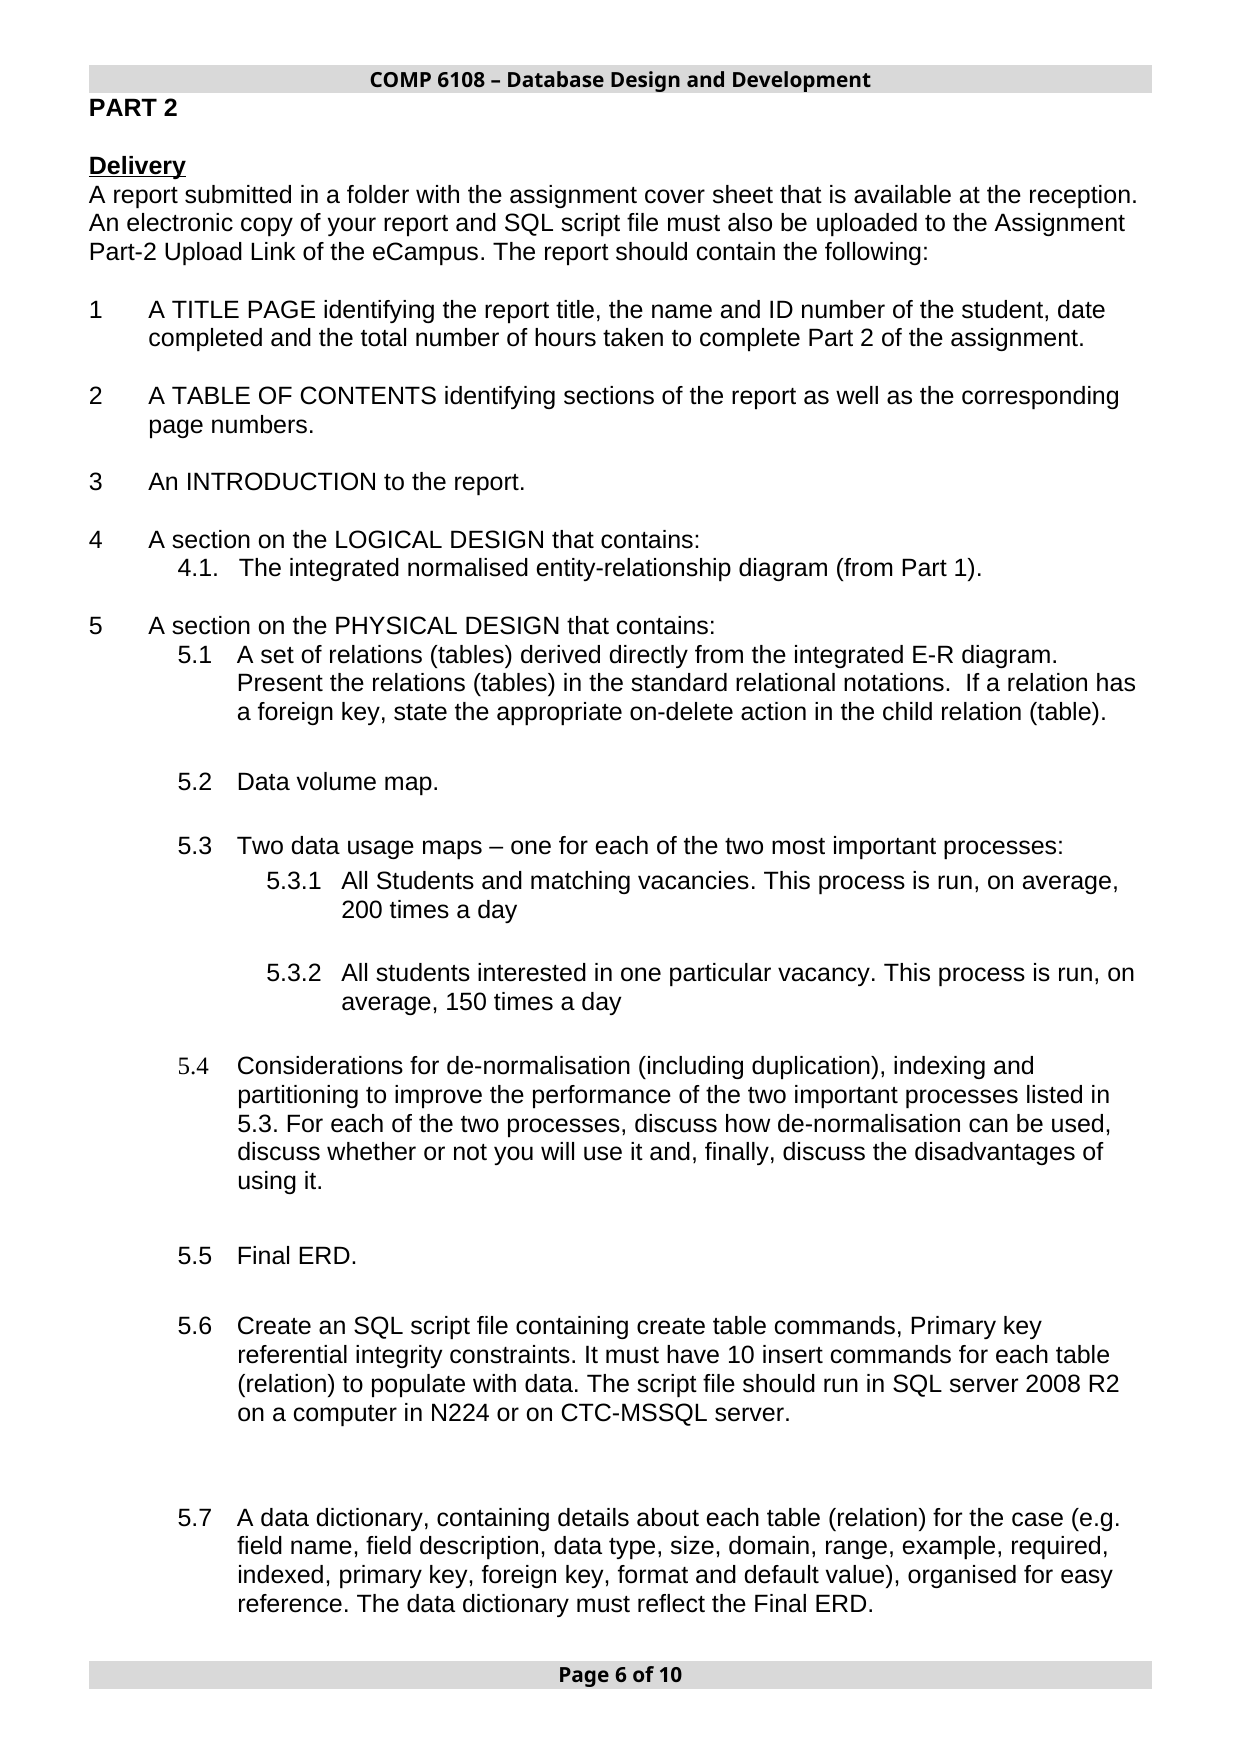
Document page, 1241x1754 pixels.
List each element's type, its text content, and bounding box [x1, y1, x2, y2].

list A section on the LOGICAL DESIGN that contains: [89, 525, 1152, 553]
list Create an SQL script file containing create table commands, Primary key referential integrity constraints. It must have 10 insert commands for each table (relation) to populate with data. The script file should run in SQL server 2008 R2 on a computer in N224 or on CTC-MSSQL server. [177, 1311, 1152, 1426]
list The integrated normalised entity-relationship diagram (from Part 1). [177, 553, 1152, 582]
list Considerations for de-normalisation (including duplication), indexing and partitioning to improve the performance of the two important processes listed in 5.3. For each of the two processes, discuss how de-normalisation can be used, discuss whether or not you will use it and, finally, discuss the disadvantages of using it. [177, 1051, 1152, 1195]
list An INTRODUCTION to the report. [89, 467, 1152, 496]
list A TITLE PAGE identifying the report title, the name and ID number of the student, date completed and the total number of hours taken to complete Part 2 of the assignment. [89, 295, 1152, 352]
list Data volume map. [177, 767, 1152, 796]
list All students interested in one particular vacancy. This process is run, on average, 150 times a day [266, 958, 1152, 1016]
list A section on the PHYSICAL DESIGN that contains: [89, 611, 1152, 640]
list All Students and matching vacancies. This process is run, on average, 200 times a day [266, 866, 1152, 923]
list Final ERD. [177, 1241, 1152, 1270]
list Two data usage maps – one for each of the two most important processes: [177, 831, 1152, 860]
list A data dictionary, containing details about each table (relation) for the case (e.g. field name, field description, data type, size, domain, range, example, required, indexed, primary key, foreign key, format and default value), organised for easy reference. The data dictionary must reflect the Final ERD. [177, 1503, 1152, 1618]
subtitle Delivery [89, 151, 1152, 180]
text PART 2 [89, 93, 1152, 122]
text A report submitted in a folder with the assignment cover sheet that is available at the reception. An electronic copy of your report and SQL script file must also be uploaded to the Assignment Part-2 Upload Link of the eCampus. The report should contain the following: [89, 180, 1152, 266]
list A TABLE OF CONTENTS identifying sections of the report as well as the corresponding page numbers. [89, 381, 1152, 438]
list A set of relations (tables) derived directly from the integrated E-R diagram. Present the relations (tables) in the standard relational notations. If a relation has a foreign key, state the appropriate on-delete action in the child relation (table). [177, 640, 1152, 726]
